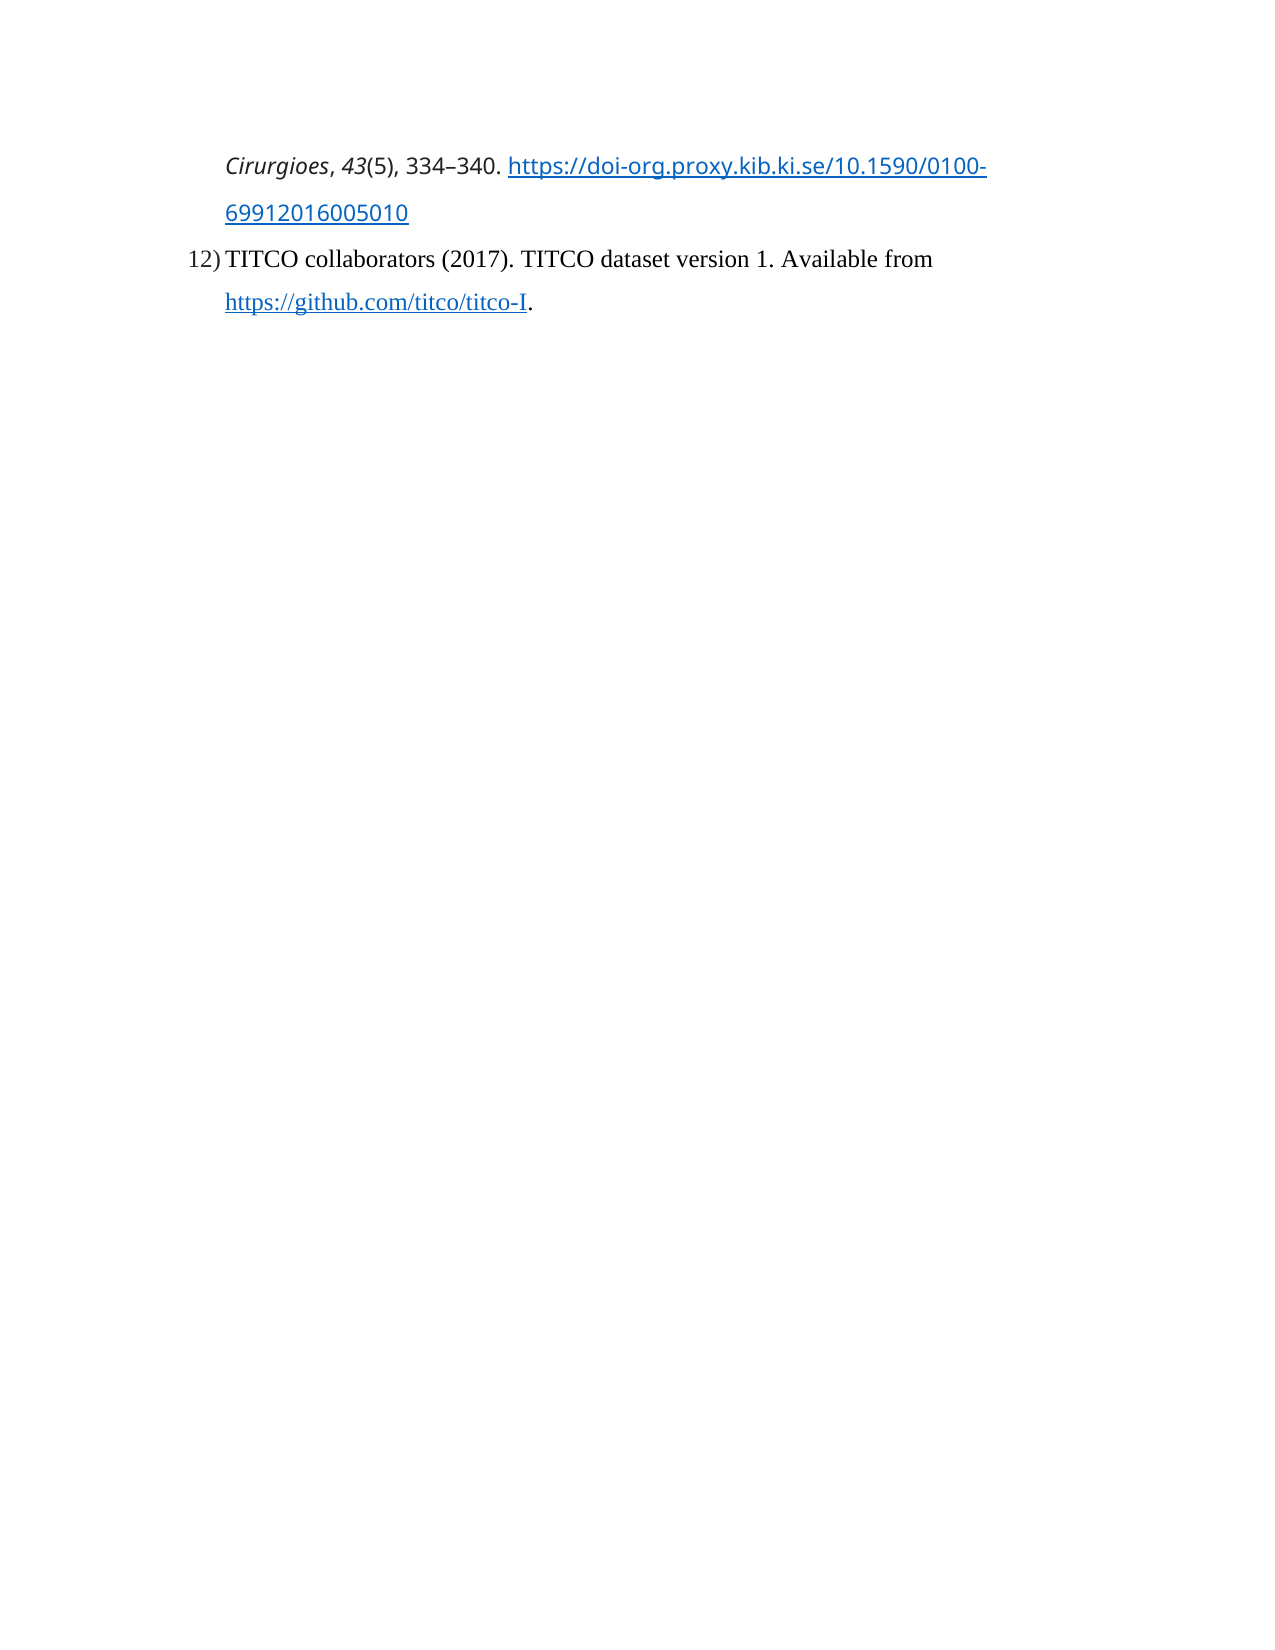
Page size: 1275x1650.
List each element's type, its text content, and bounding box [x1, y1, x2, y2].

list TITCO collaborators (2017). TITCO dataset version 1. Available from https://github.com/titco/titco-I. [187, 244, 1125, 316]
